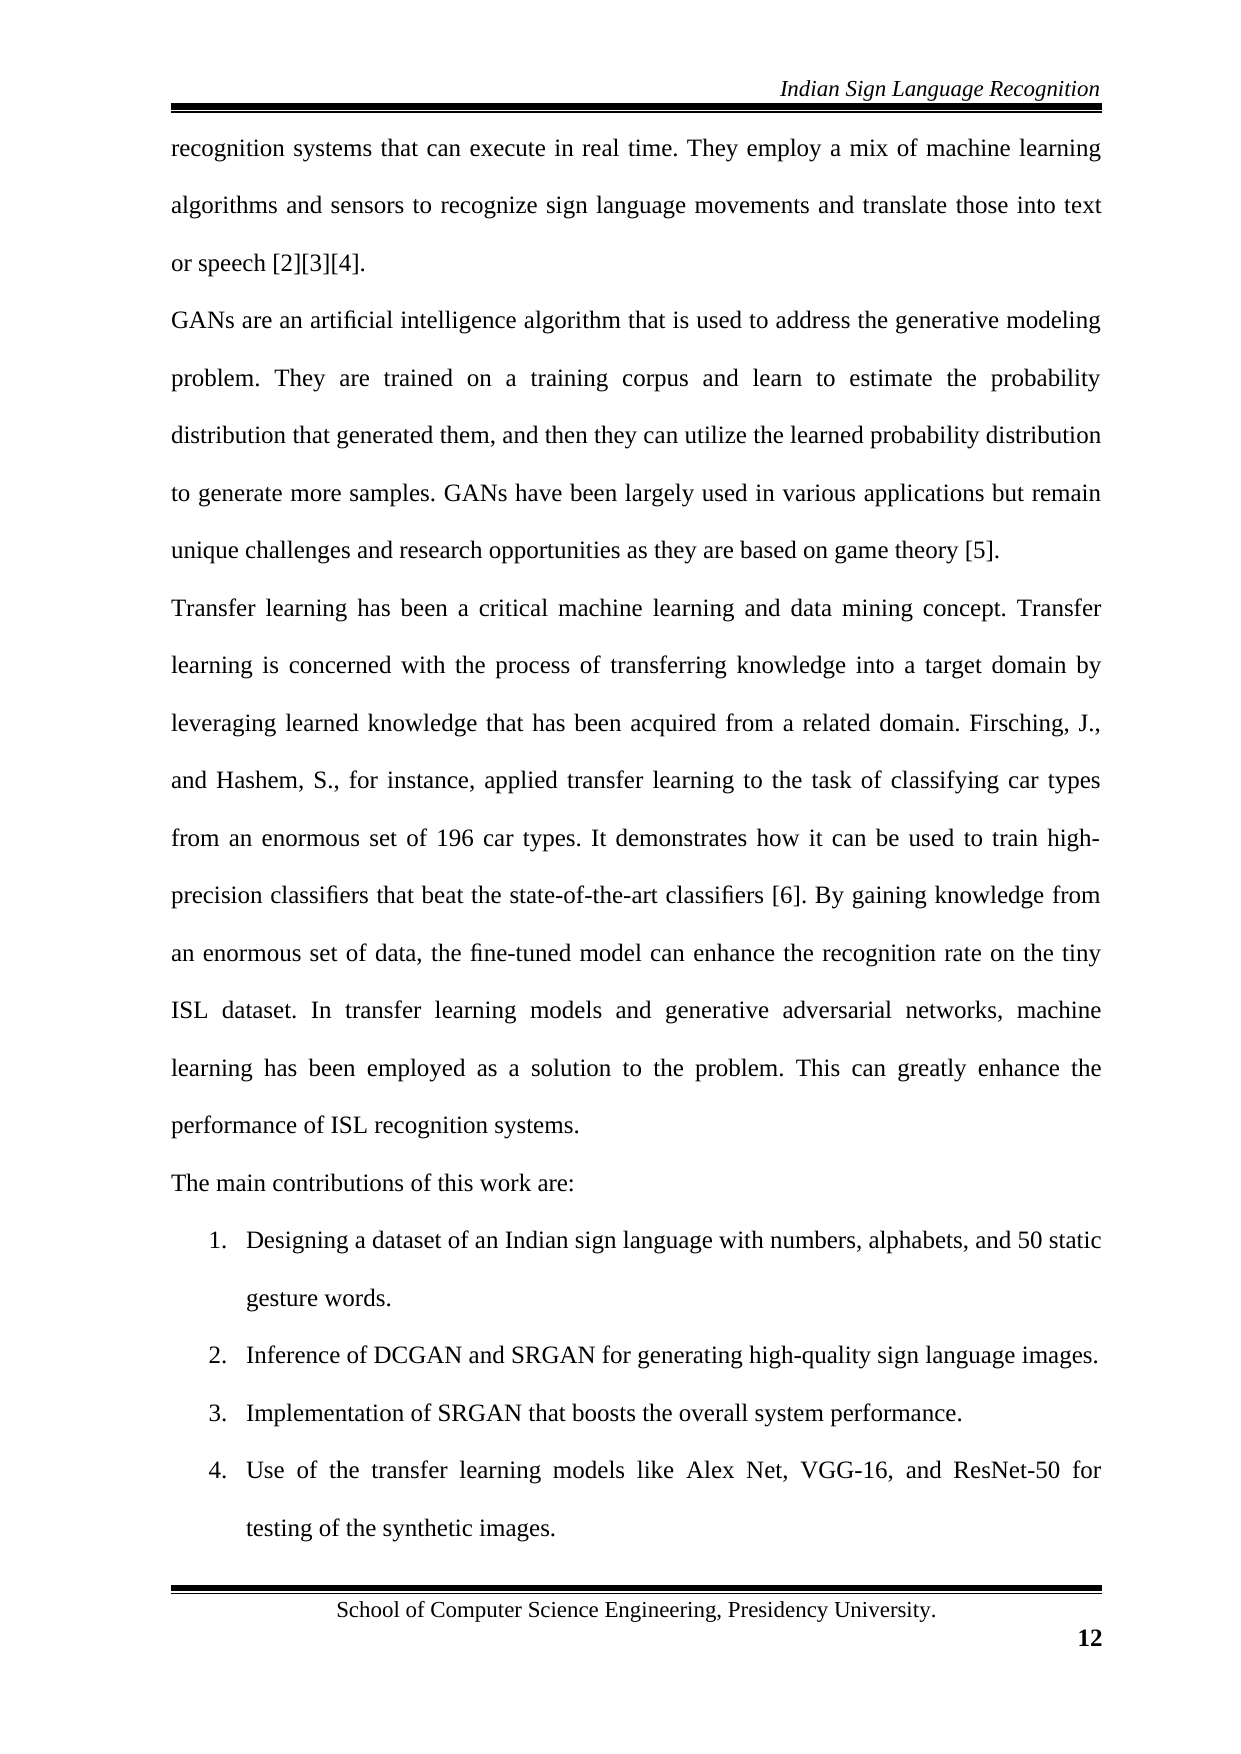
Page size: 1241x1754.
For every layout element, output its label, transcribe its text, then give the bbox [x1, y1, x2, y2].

text The main contributions of this work are: [171, 1168, 1102, 1197]
list Inference of DCGAN and SRGAN for generating high-quality sign language images. [208, 1340, 1102, 1369]
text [171, 133, 1102, 277]
list Implementation of SRGAN that boosts the overall system performance. [208, 1398, 1102, 1427]
list Use of the transfer learning models like Alex Net, VGG-16, and ResNet-50 for testing of the synthetic images. [208, 1455, 1102, 1542]
list Designing a dataset of an Indian sign language with numbers, alphabets, and 50 static gesture words. [208, 1225, 1102, 1312]
text Transfer learning has been a critical machine learning and data mining concept. Transfer learning is concerned with the process of transferring knowledge into a target domain by leveraging learned knowledge that has been acquired from a related domain. Firsching, J., and Hashem, S., for instance, applied transfer learning to the task of classifying car types from an enormous set of 196 car types. It demonstrates how it can be used to train high-precision classiﬁers that beat the state-of-the-art classiﬁers [6]. By gaining knowledge from an enormous set of data, the ﬁne-tuned model can enhance the recognition rate on the tiny ISL dataset. In transfer learning models and generative adversarial networks, machine learning has been employed as a solution to the problem. This can greatly enhance the performance of ISL recognition systems. [171, 593, 1102, 1139]
text GANs are an artiﬁcial intelligence algorithm that is used to address the generative modeling problem. They are trained on a training corpus and learn to estimate the probability distribution that generated them, and then they can utilize the learned probability distribution to generate more samples. GANs have been largely used in various applications but remain unique challenges and research opportunities as they are based on game theory [5]. [171, 305, 1102, 564]
